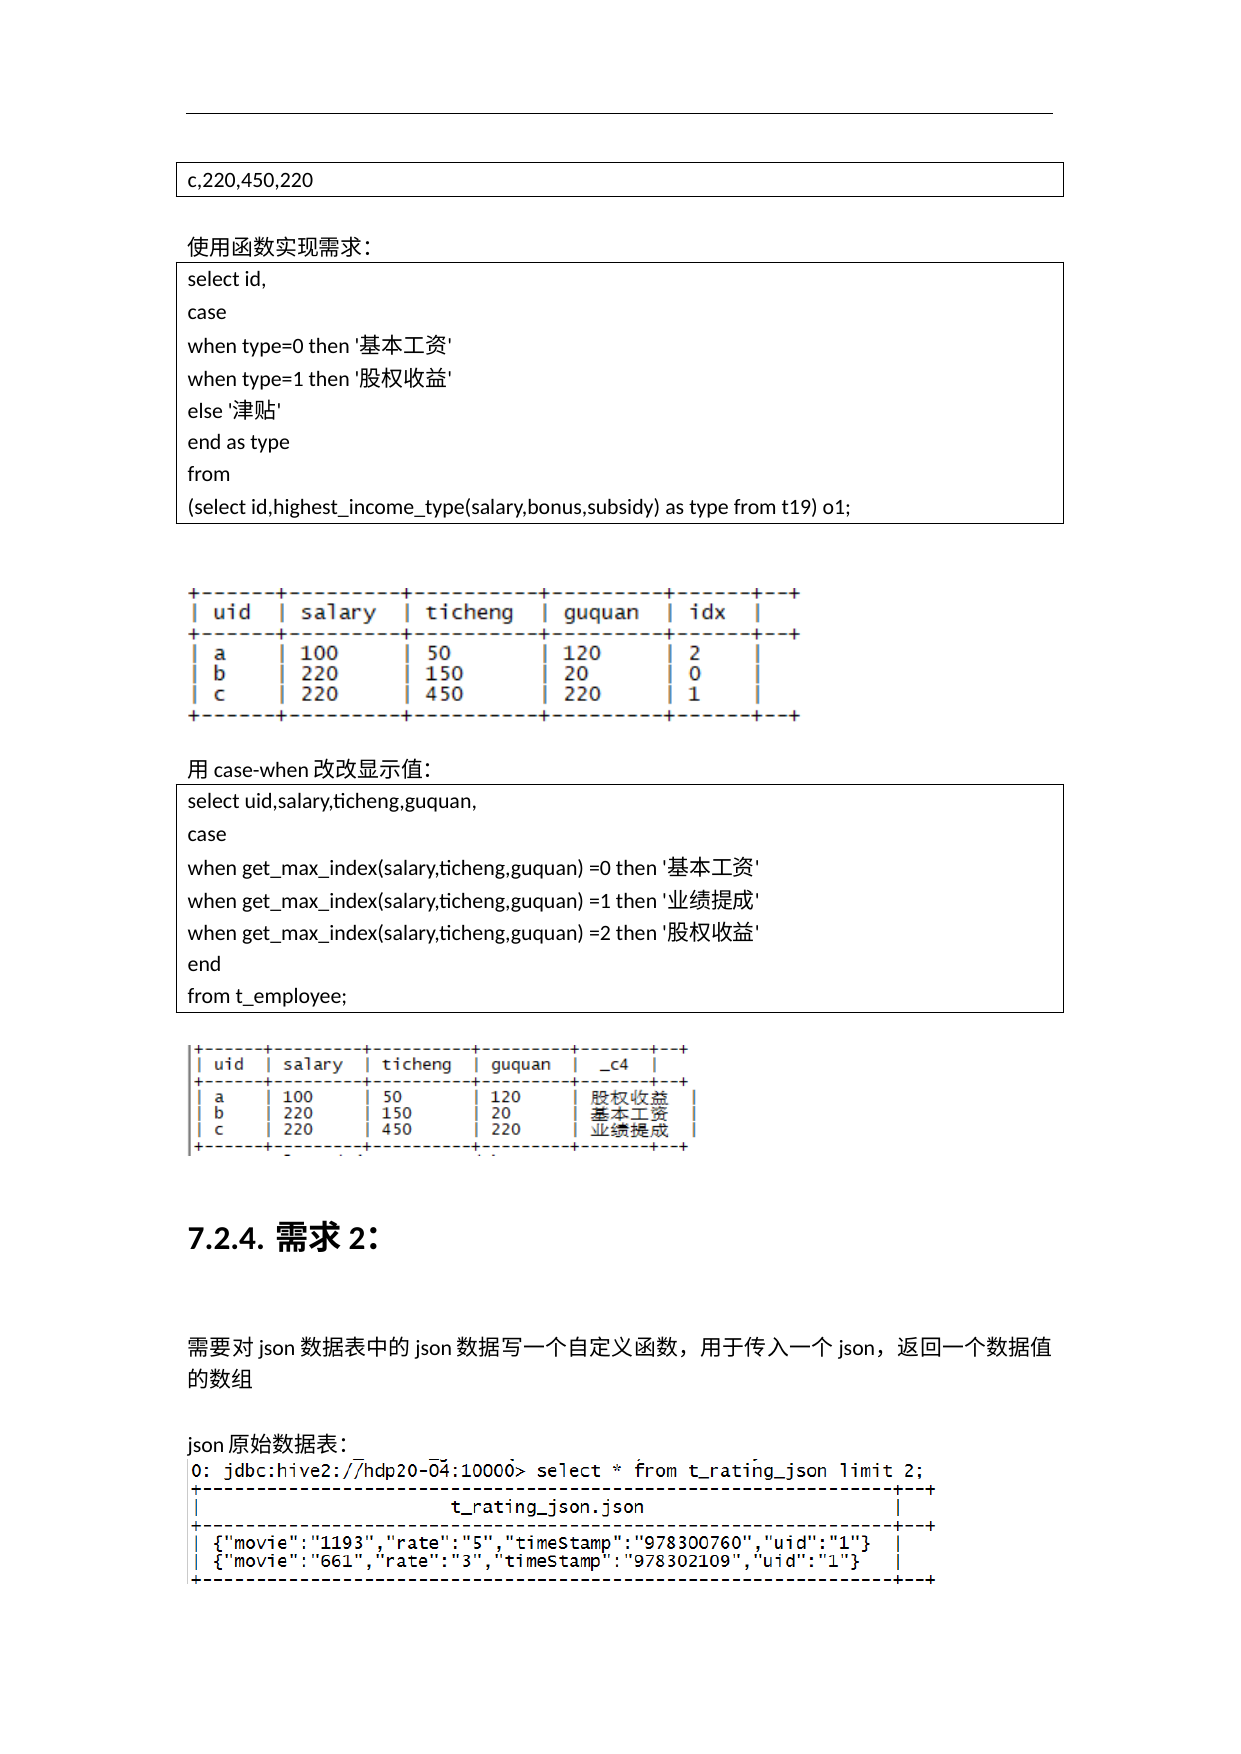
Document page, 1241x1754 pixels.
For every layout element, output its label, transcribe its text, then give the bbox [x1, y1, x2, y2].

text 使用函数实现需求： [187, 229, 1053, 262]
picture [187, 1045, 725, 1156]
subtitle 需求2： [187, 1203, 1053, 1268]
picture [187, 1459, 941, 1584]
text json原始数据表： [187, 1427, 1053, 1459]
text 需要对json数据表中的json数据写一个自定义函数，用于传入一个json，返回一个数据值的数组 [187, 1329, 1053, 1394]
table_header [177, 163, 1063, 196]
picture [187, 588, 811, 723]
table_header select id, case when type=0 then '基本工资' when type=1 then '股权收益' else '津贴' end as type from (select id,highest_income_type(salary,bonus,subsidy) as type from t19) o1; [177, 263, 1063, 523]
text 用case-when改改显示值： [187, 751, 1053, 784]
table_header select uid,salary,ticheng,guquan, case when get_max_index(salary,ticheng,guquan) =0 then '基本工资' when get_max_index(salary,ticheng,guquan) =1 then '业绩提成' when get_max_index(salary,ticheng,guquan) =2 then '股权收益' end from t_employee; [177, 785, 1063, 1012]
